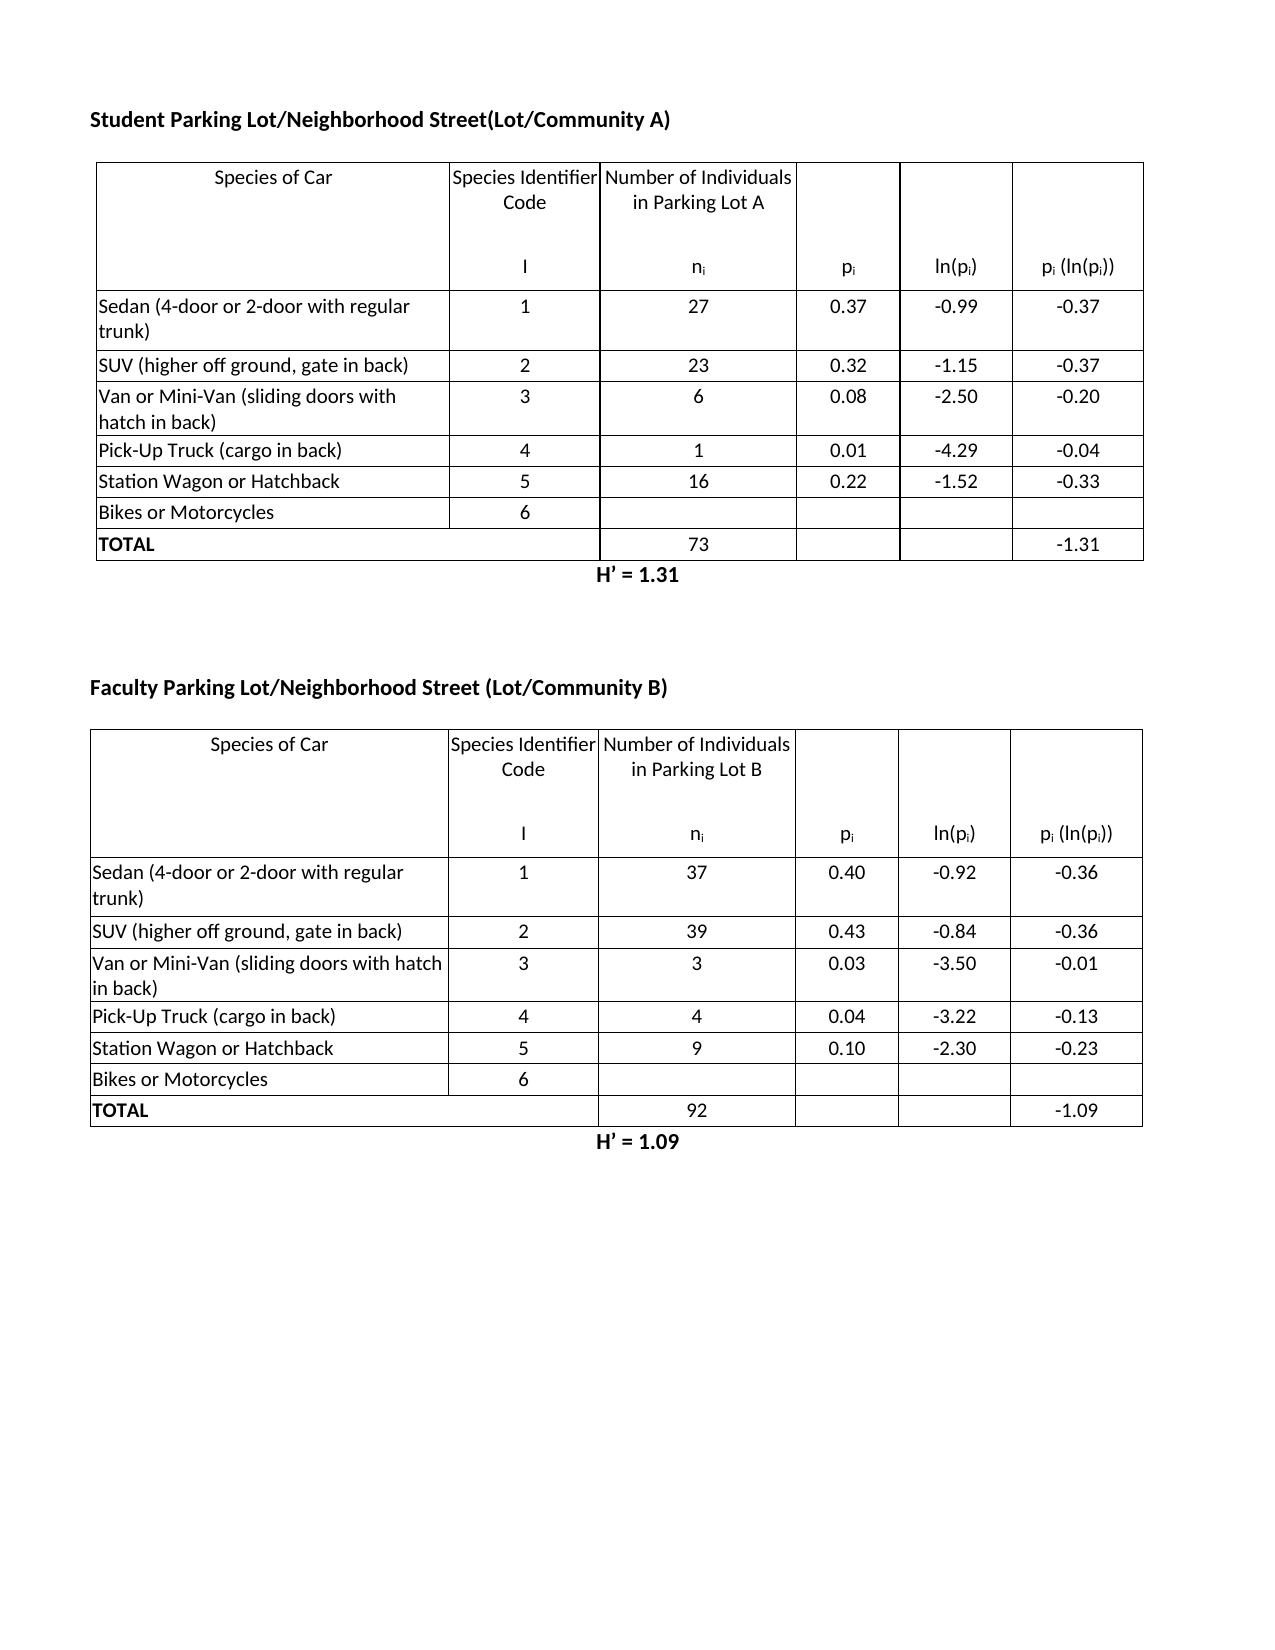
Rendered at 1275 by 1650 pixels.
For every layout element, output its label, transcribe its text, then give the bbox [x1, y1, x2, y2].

table_cell -0.37 [1013, 351, 1143, 381]
table_cell -1.15 [901, 351, 1012, 381]
table_cell -0.99 [901, 291, 1012, 350]
table_cell Van or Mini-Van (sliding doors with hatch in back) [91, 949, 448, 1001]
table_cell TOTAL [97, 529, 599, 559]
text H’ = 1.31 [90, 561, 1185, 588]
table_cell -0.37 [1013, 291, 1143, 350]
table_cell [796, 1064, 898, 1094]
text H’ = 1.09 [90, 1127, 1185, 1155]
table_cell 3 [450, 382, 599, 434]
table_cell -3.22 [899, 1002, 1010, 1032]
table_cell 2 [449, 917, 598, 947]
table_cell Pick-Up Truck (cargo in back) [97, 436, 449, 466]
table_header Number of Individuals in Parking Lot B [599, 730, 795, 818]
table_cell pi (ln(pi)) [1013, 251, 1143, 290]
table_cell [1011, 1064, 1142, 1094]
table_cell 1 [449, 858, 598, 916]
table_header [1013, 163, 1143, 251]
table_cell Van or Mini-Van (sliding doors with hatch in back) [97, 382, 449, 434]
table_header [796, 730, 898, 818]
table_cell [797, 529, 899, 559]
table_cell 39 [599, 917, 795, 947]
table_cell 4 [449, 1002, 598, 1032]
table_cell [899, 1064, 1010, 1094]
table_cell 3 [599, 949, 795, 1001]
table_cell -1.09 [1011, 1096, 1142, 1126]
table_cell -0.13 [1011, 1002, 1142, 1032]
table_cell 16 [601, 467, 796, 497]
table_cell 27 [601, 291, 796, 350]
table_header Number of Individuals in Parking Lot A [601, 163, 796, 251]
table_cell -0.20 [1013, 382, 1143, 434]
table_cell [797, 498, 899, 528]
table_cell Sedan (4-door or 2-door with regular trunk) [97, 291, 449, 350]
table_cell 5 [450, 467, 599, 497]
table_cell -0.01 [1011, 949, 1142, 1001]
table_cell 0.40 [796, 858, 898, 916]
table_cell 92 [599, 1096, 795, 1126]
table_cell ln(pi) [899, 818, 1010, 857]
table_cell Sedan (4-door or 2-door with regular trunk) [91, 858, 448, 916]
table_cell -1.31 [1013, 529, 1143, 559]
table_header [899, 730, 1010, 818]
table_cell -0.92 [899, 858, 1010, 916]
table_cell -3.50 [899, 949, 1010, 1001]
table_header [797, 163, 899, 251]
table_cell 23 [601, 351, 796, 381]
table_cell 0.08 [797, 382, 899, 434]
table_cell [901, 529, 1012, 559]
table_cell [1013, 498, 1143, 528]
table_cell 73 [601, 529, 796, 559]
table_cell -0.23 [1011, 1033, 1142, 1063]
table_cell ni [599, 818, 795, 857]
table_cell Pick-Up Truck (cargo in back) [91, 1002, 448, 1032]
table_cell I [450, 251, 599, 290]
table_cell Station Wagon or Hatchback [97, 467, 449, 497]
table_cell -0.36 [1011, 858, 1142, 916]
table_cell 0.04 [796, 1002, 898, 1032]
table_cell 9 [599, 1033, 795, 1063]
table_cell TOTAL [91, 1096, 598, 1126]
table_cell SUV (higher off ground, gate in back) [97, 351, 449, 381]
table_header Species Identifier Code [449, 730, 598, 818]
table_cell ni [601, 251, 796, 290]
table_cell 6 [601, 382, 796, 434]
table_cell [601, 498, 796, 528]
table_cell 0.32 [797, 351, 899, 381]
table_cell SUV (higher off ground, gate in back) [91, 917, 448, 947]
table_cell [599, 1064, 795, 1094]
table_cell I [449, 818, 598, 857]
table_cell 0.43 [796, 917, 898, 947]
table_header Species of Car [91, 730, 448, 857]
table_cell pi [797, 251, 899, 290]
table_cell 0.01 [797, 436, 899, 466]
table_cell pi (ln(pi)) [1011, 818, 1142, 857]
table_header [1011, 730, 1142, 818]
table_header [901, 163, 1012, 251]
table_cell -2.30 [899, 1033, 1010, 1063]
table_cell 6 [449, 1064, 598, 1094]
table_cell -0.04 [1013, 436, 1143, 466]
table_cell -0.84 [899, 917, 1010, 947]
table_cell [901, 498, 1012, 528]
table_cell 6 [450, 498, 599, 528]
table_cell Bikes or Motorcycles [97, 498, 449, 528]
table_cell 0.37 [797, 291, 899, 350]
table_header Species Identifier Code [450, 163, 599, 251]
text Faculty Parking Lot/Neighborhood Street (Lot/Community B) [90, 673, 1185, 701]
table_cell 0.22 [797, 467, 899, 497]
table_cell [899, 1096, 1010, 1126]
table_cell [796, 1096, 898, 1126]
table_cell -4.29 [901, 436, 1012, 466]
table_cell -0.36 [1011, 917, 1142, 947]
table_cell 4 [599, 1002, 795, 1032]
table_cell 1 [601, 436, 796, 466]
table_cell pi [796, 818, 898, 857]
table_cell ln(pi) [901, 251, 1012, 290]
text Student Parking Lot/Neighborhood Street(Lot/Community A) [90, 106, 1185, 133]
table_cell 3 [449, 949, 598, 1001]
table_cell 0.03 [796, 949, 898, 1001]
table_cell -0.33 [1013, 467, 1143, 497]
table_cell 1 [450, 291, 599, 350]
table_cell Bikes or Motorcycles [91, 1064, 448, 1094]
table_cell -1.52 [901, 467, 1012, 497]
table_cell Station Wagon or Hatchback [91, 1033, 448, 1063]
table_cell -2.50 [901, 382, 1012, 434]
table_cell 2 [450, 351, 599, 381]
table_header Species of Car [97, 163, 449, 290]
table_cell 5 [449, 1033, 598, 1063]
table_cell 37 [599, 858, 795, 916]
table_cell 0.10 [796, 1033, 898, 1063]
table_cell 4 [450, 436, 599, 466]
